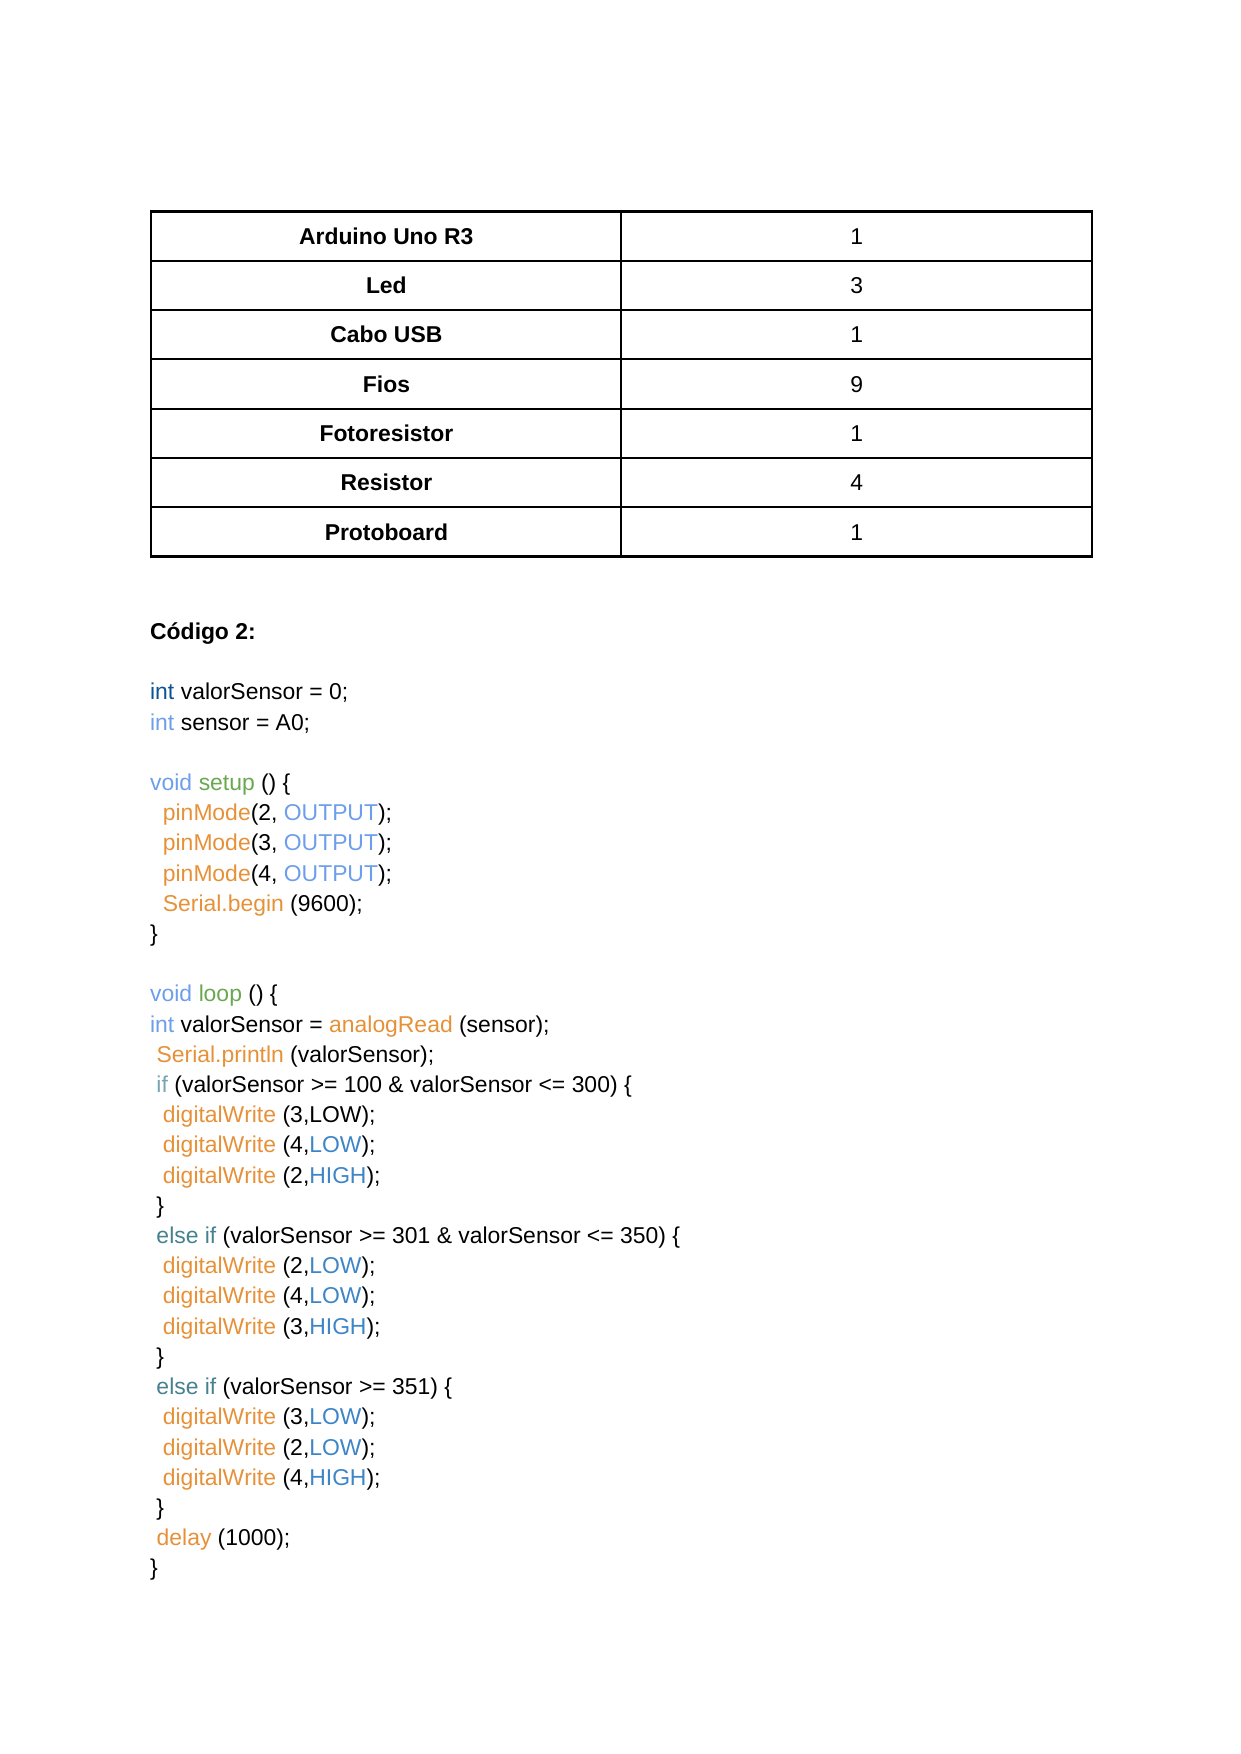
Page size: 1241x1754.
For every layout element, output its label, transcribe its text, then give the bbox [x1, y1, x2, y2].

text } [150, 1192, 1090, 1218]
table_cell Led [152, 262, 620, 309]
text digitalWrite (2,LOW); [150, 1252, 1090, 1278]
text else if (valorSensor >= 301 & valorSensor <= 350) { [150, 1222, 1090, 1248]
table_cell Cabo USB [152, 311, 620, 358]
table_cell Resistor [152, 459, 620, 506]
text digitalWrite (2,HIGH); [150, 1162, 1090, 1188]
text void loop () { [150, 980, 1090, 1007]
text pinMode(4, OUTPUT); [150, 859, 1090, 886]
table_header Arduino Uno R3 [152, 213, 620, 260]
table_cell Protoboard [152, 508, 620, 555]
text } [150, 1343, 1090, 1369]
text int sensor = A0; [150, 708, 1090, 735]
table_cell 1 [622, 410, 1091, 457]
text } [150, 1494, 1090, 1520]
text int valorSensor = 0; [150, 678, 1090, 704]
text } [150, 920, 1090, 946]
table_cell Fios [152, 360, 620, 407]
text digitalWrite (3,HIGH); [150, 1313, 1090, 1339]
table_cell 1 [622, 311, 1091, 358]
text else if (valorSensor >= 351) { [150, 1373, 1090, 1399]
text pinMode(3, OUTPUT); [150, 829, 1090, 856]
text digitalWrite (3,LOW); [150, 1101, 1090, 1127]
text pinMode(2, OUTPUT); [150, 799, 1090, 825]
text Código 2: [150, 618, 1090, 644]
text int valorSensor = analogRead (sensor); [150, 1011, 1090, 1037]
table_header 1 [622, 213, 1091, 260]
text Serial.begin (9600); [150, 890, 1090, 916]
table_cell 3 [622, 262, 1091, 309]
text digitalWrite (2,LOW); [150, 1433, 1090, 1460]
text digitalWrite (4,LOW); [150, 1131, 1090, 1158]
text digitalWrite (4,LOW); [150, 1282, 1090, 1309]
text } [150, 1554, 1090, 1581]
text Serial.println (valorSensor); [150, 1041, 1090, 1067]
table_cell 9 [622, 360, 1091, 407]
text delay (1000); [150, 1524, 1090, 1550]
text if (valorSensor >= 100 & valorSensor <= 300) { [150, 1071, 1090, 1097]
table_cell 1 [622, 508, 1091, 555]
text digitalWrite (3,LOW); [150, 1403, 1090, 1429]
table_cell Fotoresistor [152, 410, 620, 457]
text void setup () { [150, 769, 1090, 795]
text digitalWrite (4,HIGH); [150, 1464, 1090, 1490]
table_cell 4 [622, 459, 1091, 506]
